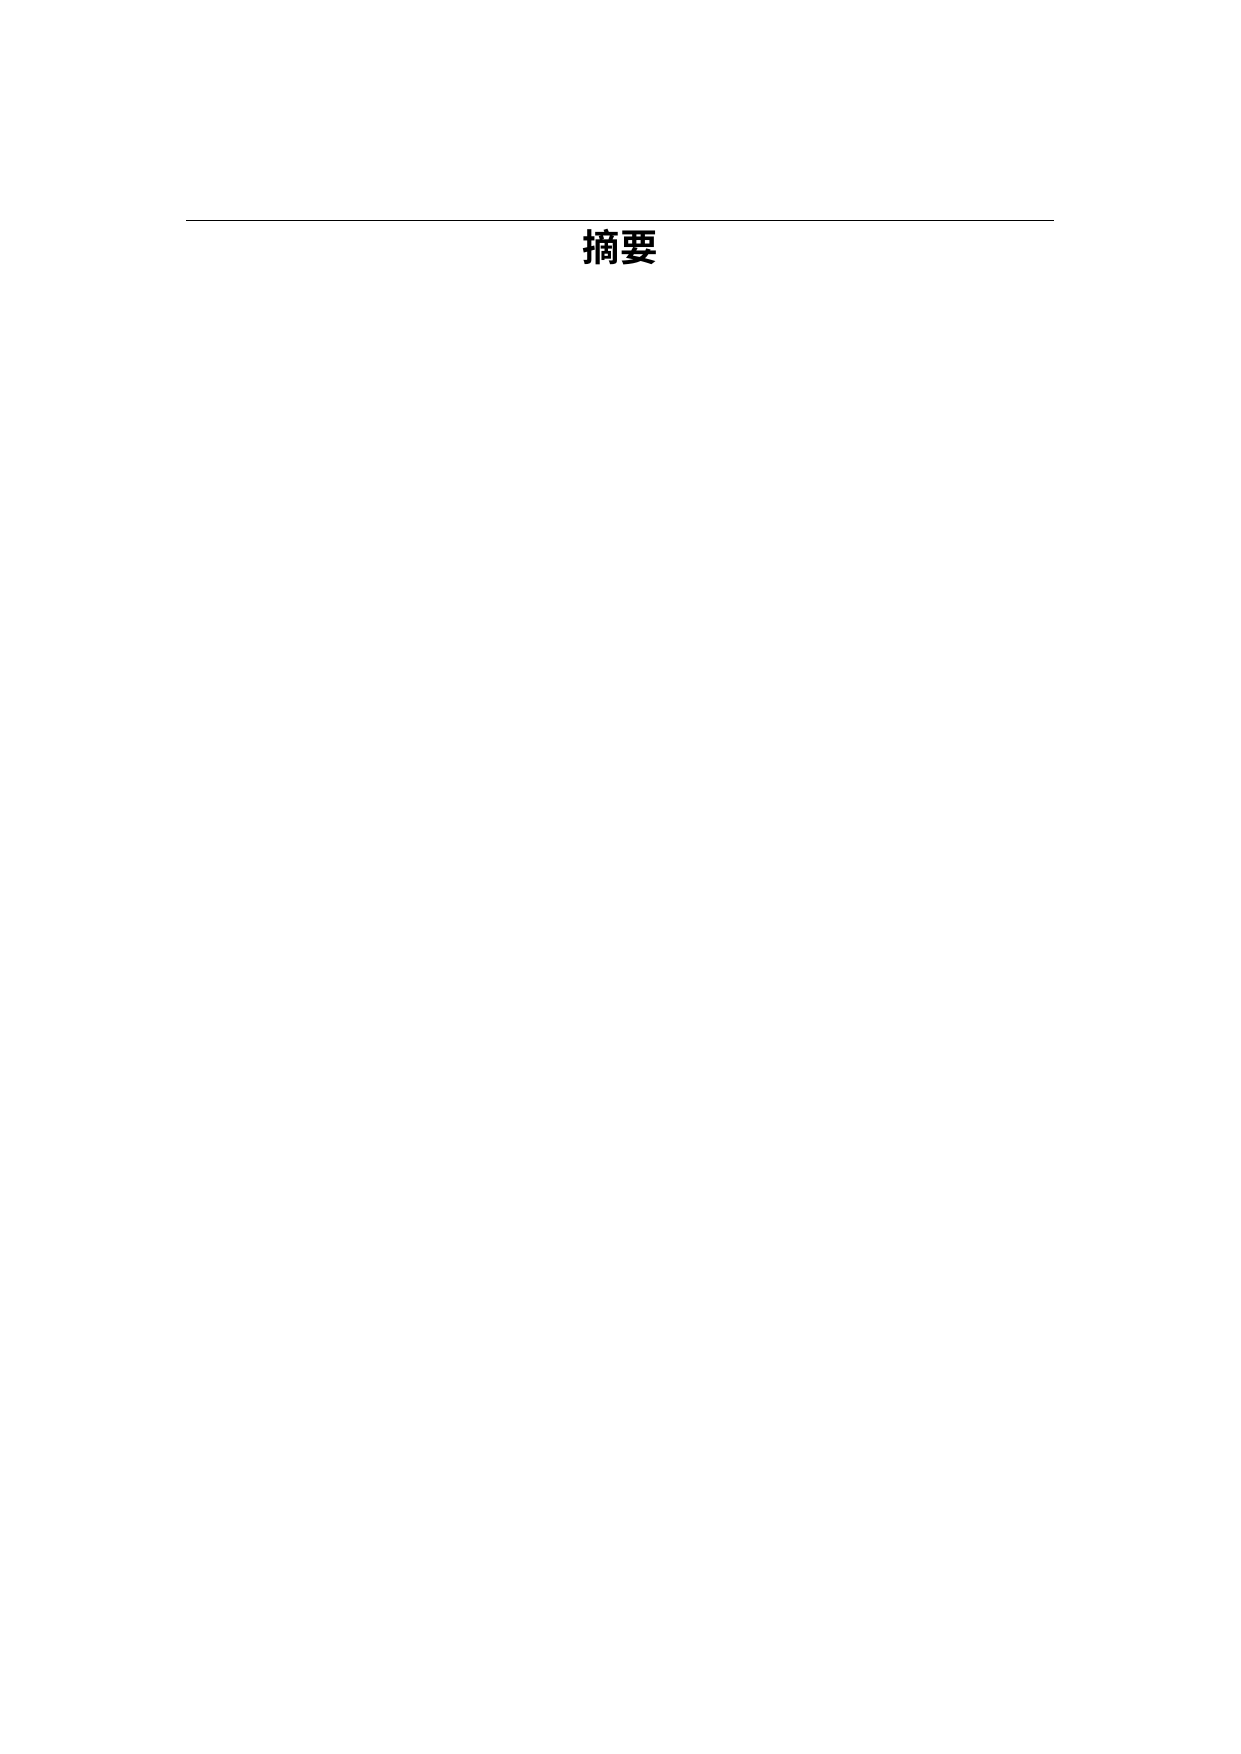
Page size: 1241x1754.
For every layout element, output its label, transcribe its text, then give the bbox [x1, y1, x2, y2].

text 摘要 [0, 189, 1240, 272]
